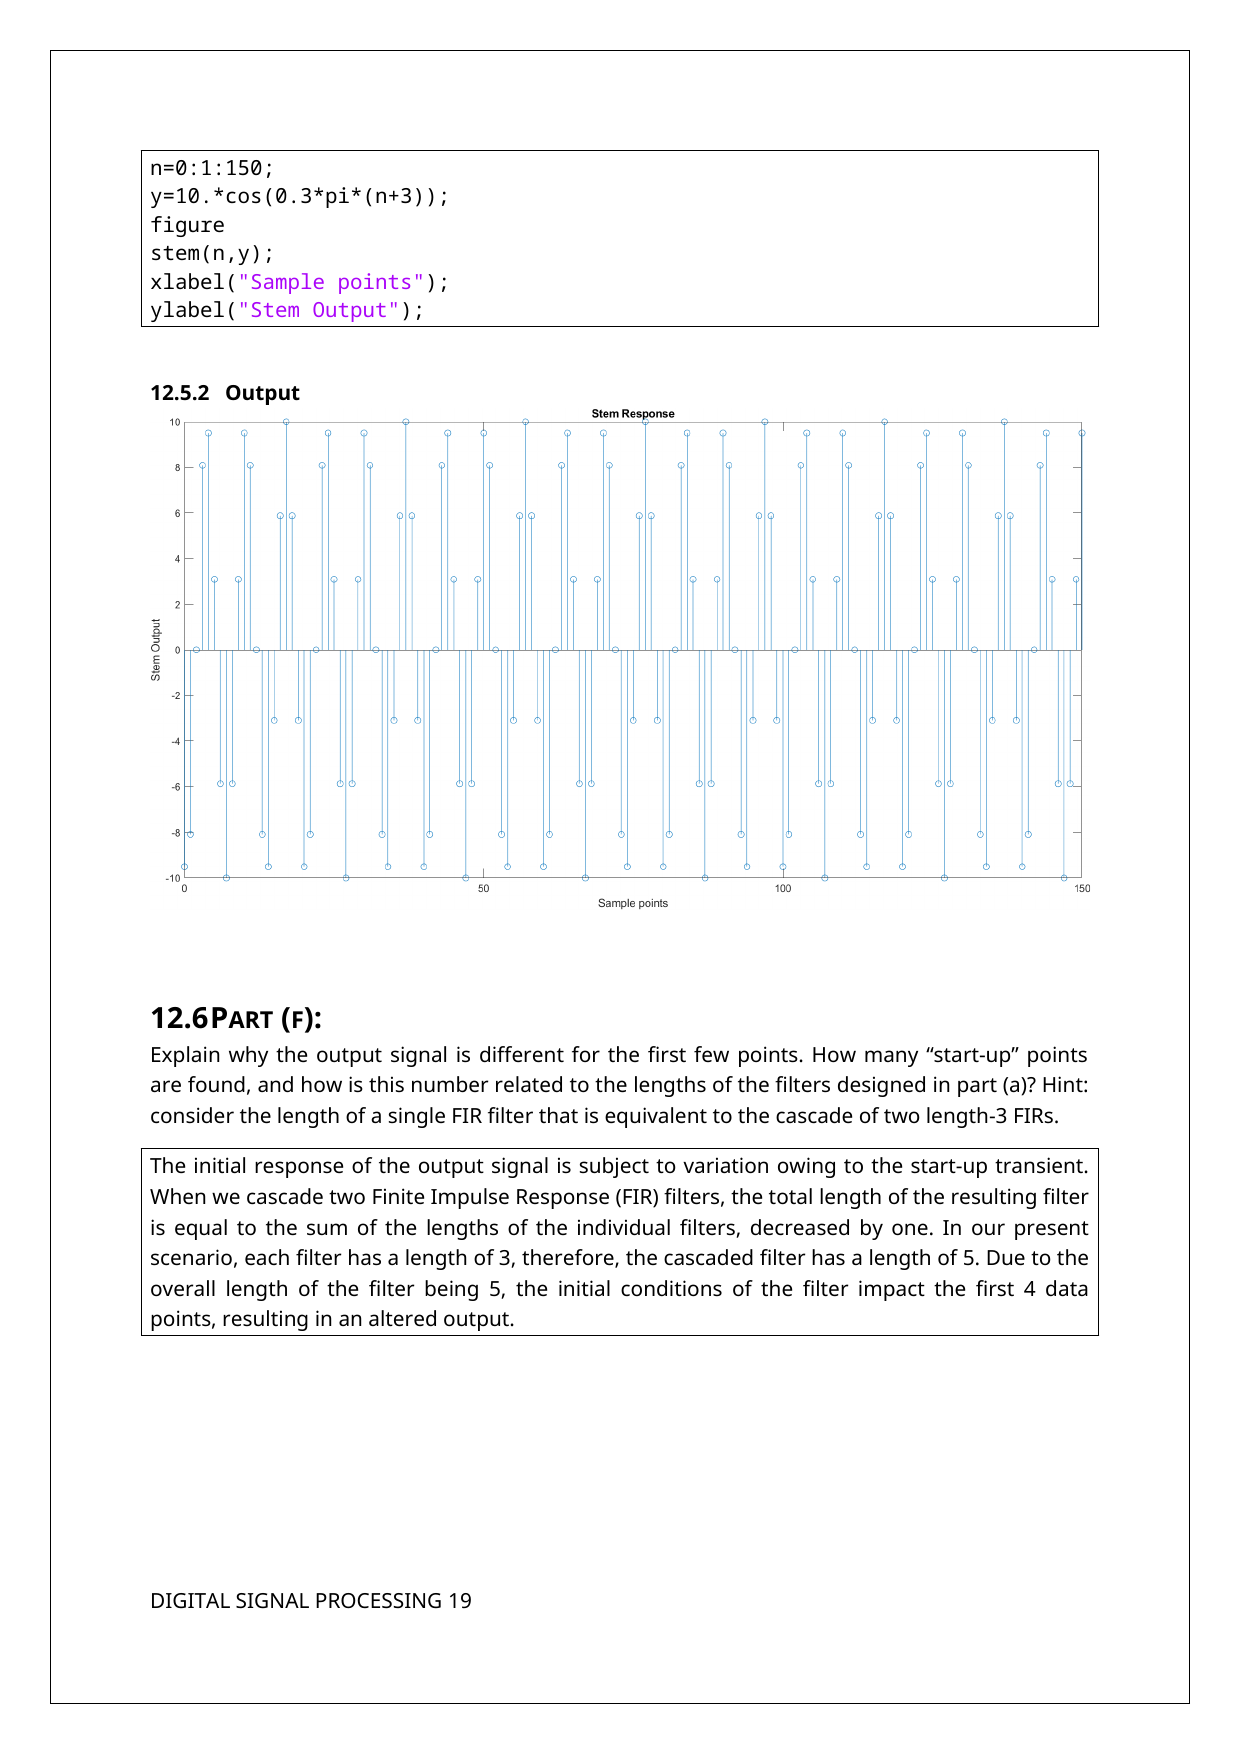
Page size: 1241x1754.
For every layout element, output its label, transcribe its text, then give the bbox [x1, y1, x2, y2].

text The initial response of the output signal is subject to variation owing to the start-up transient. When we cascade two Finite Impulse Response (FIR) filters, the total length of the resulting filter is equal to the sum of the lengths of the individual filters, decreased by one. In our present scenario, each filter has a length of 3, therefore, the cascaded filter has a length of 5. Due to the overall length of the filter being 5, the initial conditions of the filter impact the first 4 data points, resulting in an altered output. [142, 1149, 1098, 1335]
picture [150, 408, 1091, 910]
subtitle Output [150, 378, 1090, 407]
text figure [150, 210, 1090, 238]
text ylabel("Stem Output"); [142, 292, 1098, 326]
text Explain why the output signal is different for the first few points. How many “start-up” points are found, and how is this number related to the lengths of the filters designed in part (a)? Hint: consider the length of a single FIR filter that is equivalent to the cascade of two length-3 FIRs. [150, 1040, 1090, 1129]
text n=0:1:150; [142, 151, 1098, 182]
subtitle Part (f): [150, 997, 1090, 1037]
text stem(n,y); [150, 238, 1090, 267]
text y=10.*cos(0.3*pi*(n+3)); [150, 182, 1090, 210]
text xlabel("Sample points"); [150, 267, 1090, 292]
